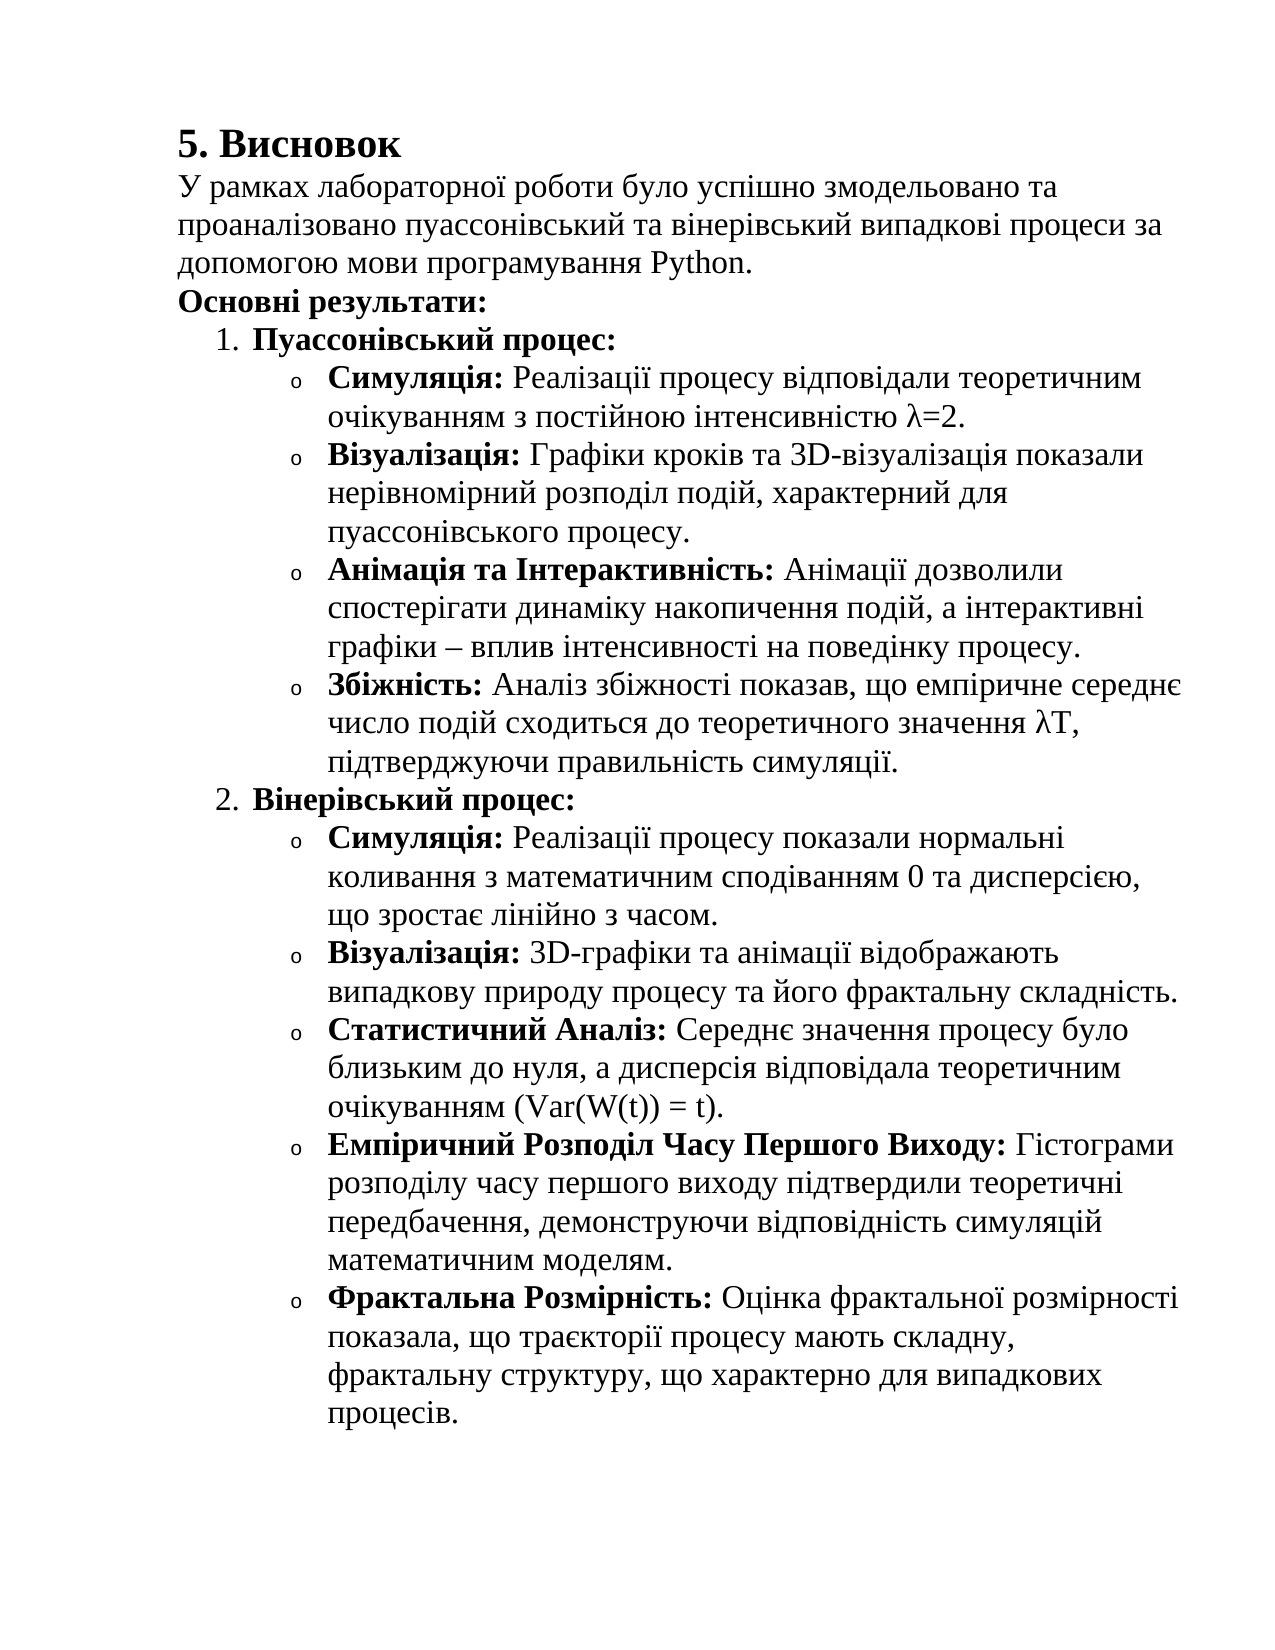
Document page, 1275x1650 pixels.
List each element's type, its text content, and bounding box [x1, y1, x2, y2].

list Емпіричний Розподіл Часу Першого Виходу: Гістограми розподілу часу першого виходу підтвердили теоретичні передбачення, демонструючи відповідність симуляцій математичним моделям. [290, 1124, 1186, 1278]
list Симуляція: Реалізації процесу показали нормальні коливання з математичним сподіванням 0 та дисперсією, що зростає лінійно з часом. [290, 818, 1186, 933]
text Основні результати: [177, 281, 1186, 319]
list Симуляція: Реалізації процесу відповідали теоретичним очікуванням з постійною інтенсивністю λ=2. [290, 358, 1186, 434]
text 5. Висновок [177, 118, 1186, 166]
text У рамках лабораторної роботи було успішно змодельовано та проаналізовано пуассонівський та вінерівський випадкові процеси за допомогою мови програмування Python. [177, 166, 1186, 281]
list Фрактальна Розмірність: Оцінка фрактальної розмірності показала, що траєкторії процесу мають складну, фрактальну структуру, що характерно для випадкових процесів. [290, 1278, 1186, 1431]
list Візуалізація: 3D-графіки та анімації відображають випадкову природу процесу та його фрактальну складність. [290, 933, 1186, 1009]
list Збіжність: Аналіз збіжності показав, що емпіричне середнє число подій сходиться до теоретичного значення λT, підтверджуючи правильність симуляції. [290, 664, 1186, 779]
list Анімація та Інтерактивність: Анімації дозволили спостерігати динаміку накопичення подій, а інтерактивні графіки – вплив інтенсивності на поведінку процесу. [290, 549, 1186, 664]
list Пуассонівський процес: [215, 319, 1186, 358]
list Візуалізація: Графіки кроків та 3D-візуалізація показали нерівномірний розподіл подій, характерний для пуассонівського процесу. [290, 434, 1186, 549]
list Статистичний Аналіз: Середнє значення процесу було близьким до нуля, а дисперсія відповідала теоретичним очікуванням (Var(W(t)) = t). [290, 1009, 1186, 1124]
list Вінерівський процес: [215, 779, 1186, 818]
